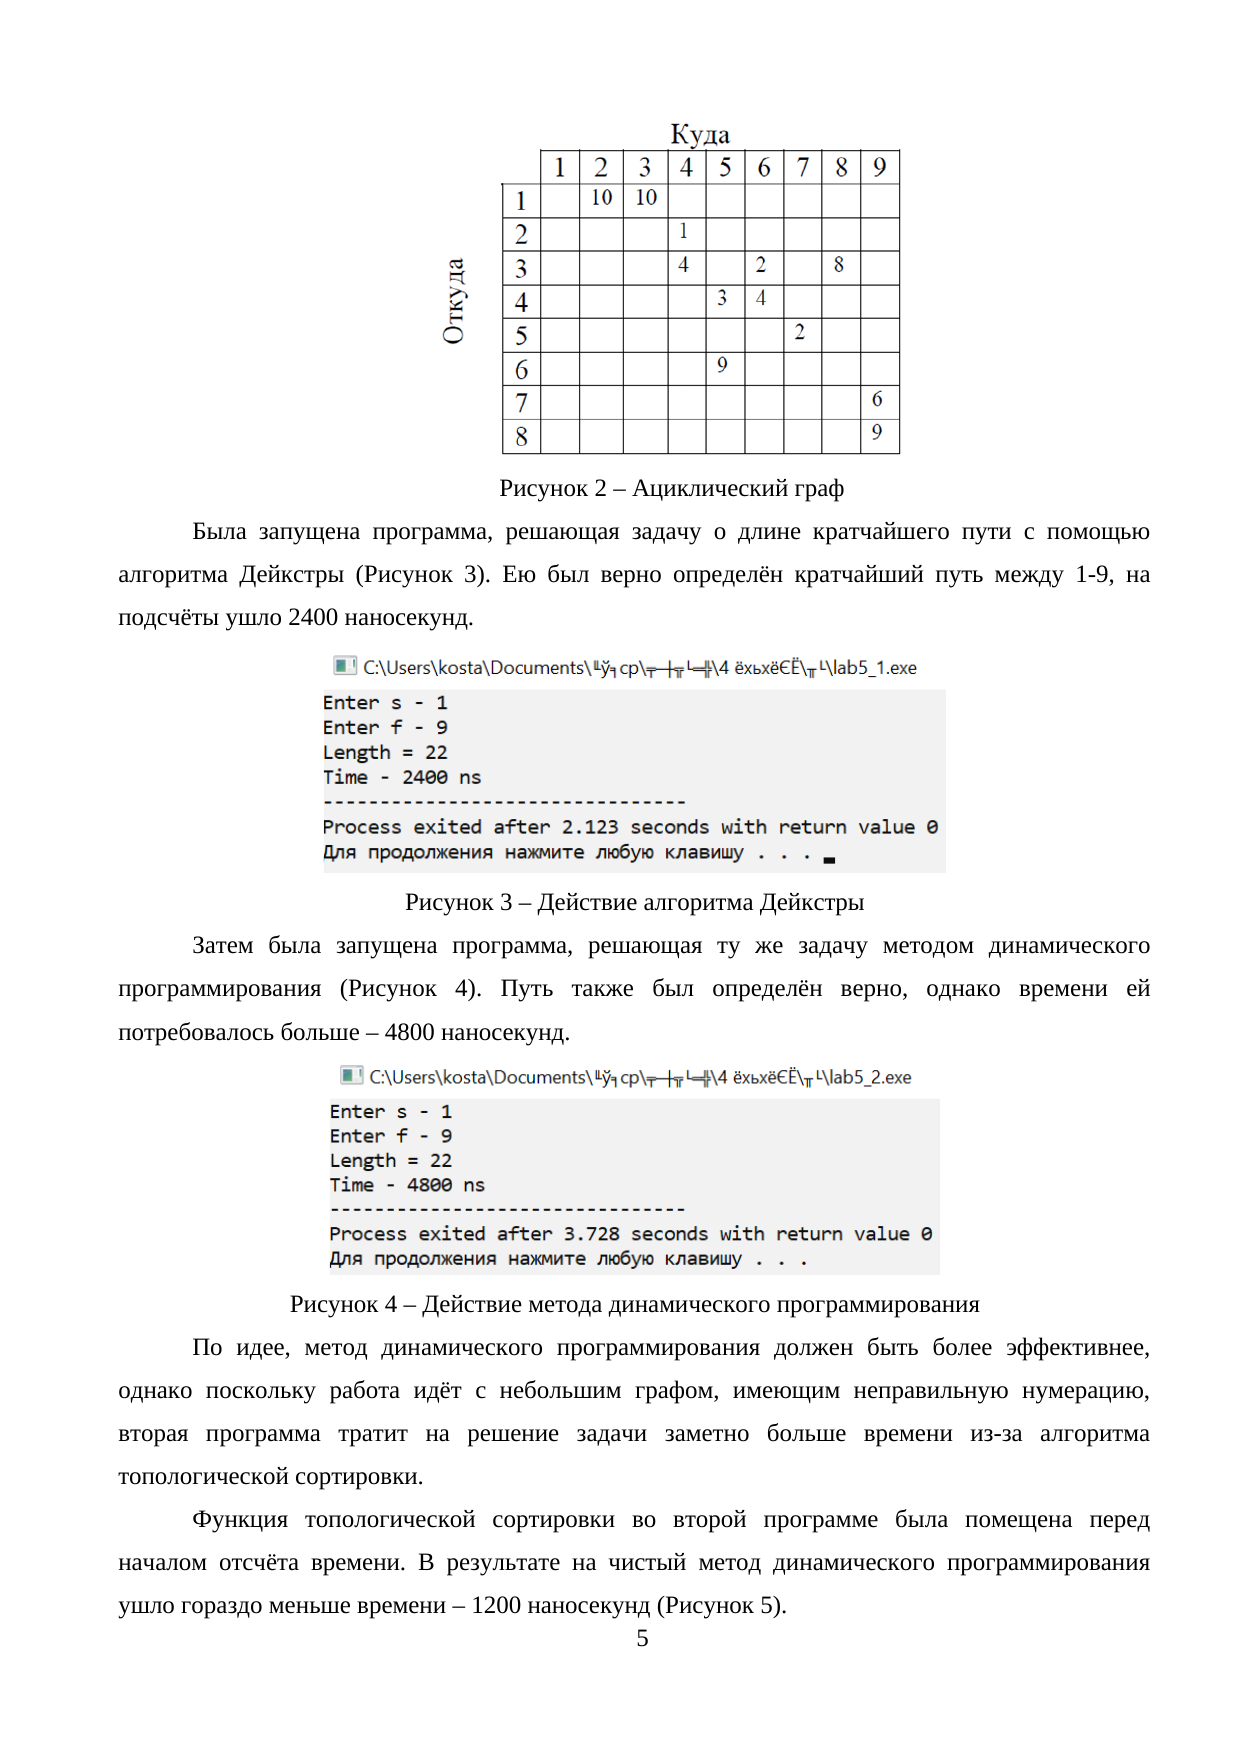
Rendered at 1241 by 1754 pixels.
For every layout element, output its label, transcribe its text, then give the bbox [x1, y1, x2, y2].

text Затем была запущена программа, решающая ту же задачу методом динамического программирования (Рисунок 4). Путь также был определён верно, однако времени ей потребовалось больше – 4800 наносекунд. [118, 930, 1152, 1045]
text Рисунок 2 – Ациклический граф [118, 473, 1152, 501]
picture [323, 645, 946, 873]
text Была запущена программа, решающая задачу о длине кратчайшего пути с помощью алгоритма Дейкстры (Рисунок 3). Ею был верно определён кратчайший путь между 1-9, на подсчёты ушло 2400 наносекунд. [118, 516, 1152, 631]
text Рисунок 3 – Действие алгоритма Дейкстры [118, 887, 1152, 916]
picture [440, 118, 904, 459]
text Функция топологической сортировки во второй программе была помещена перед началом отсчёта времени. В результате на чистый метод динамического программирования ушло гораздо меньше времени – 1200 наносекунд (Рисунок 5). [118, 1504, 1152, 1619]
picture [329, 1059, 940, 1275]
text Рисунок 4 – Действие метода динамического программирования [118, 1289, 1152, 1317]
text По идее, метод динамического программирования должен быть более эффективнее, однако поскольку работа идёт с небольшим графом, имеющим неправильную нумерацию, вторая программа тратит на решение задачи заметно больше времени из-за алгоритма топологической сортировки. [118, 1332, 1152, 1490]
